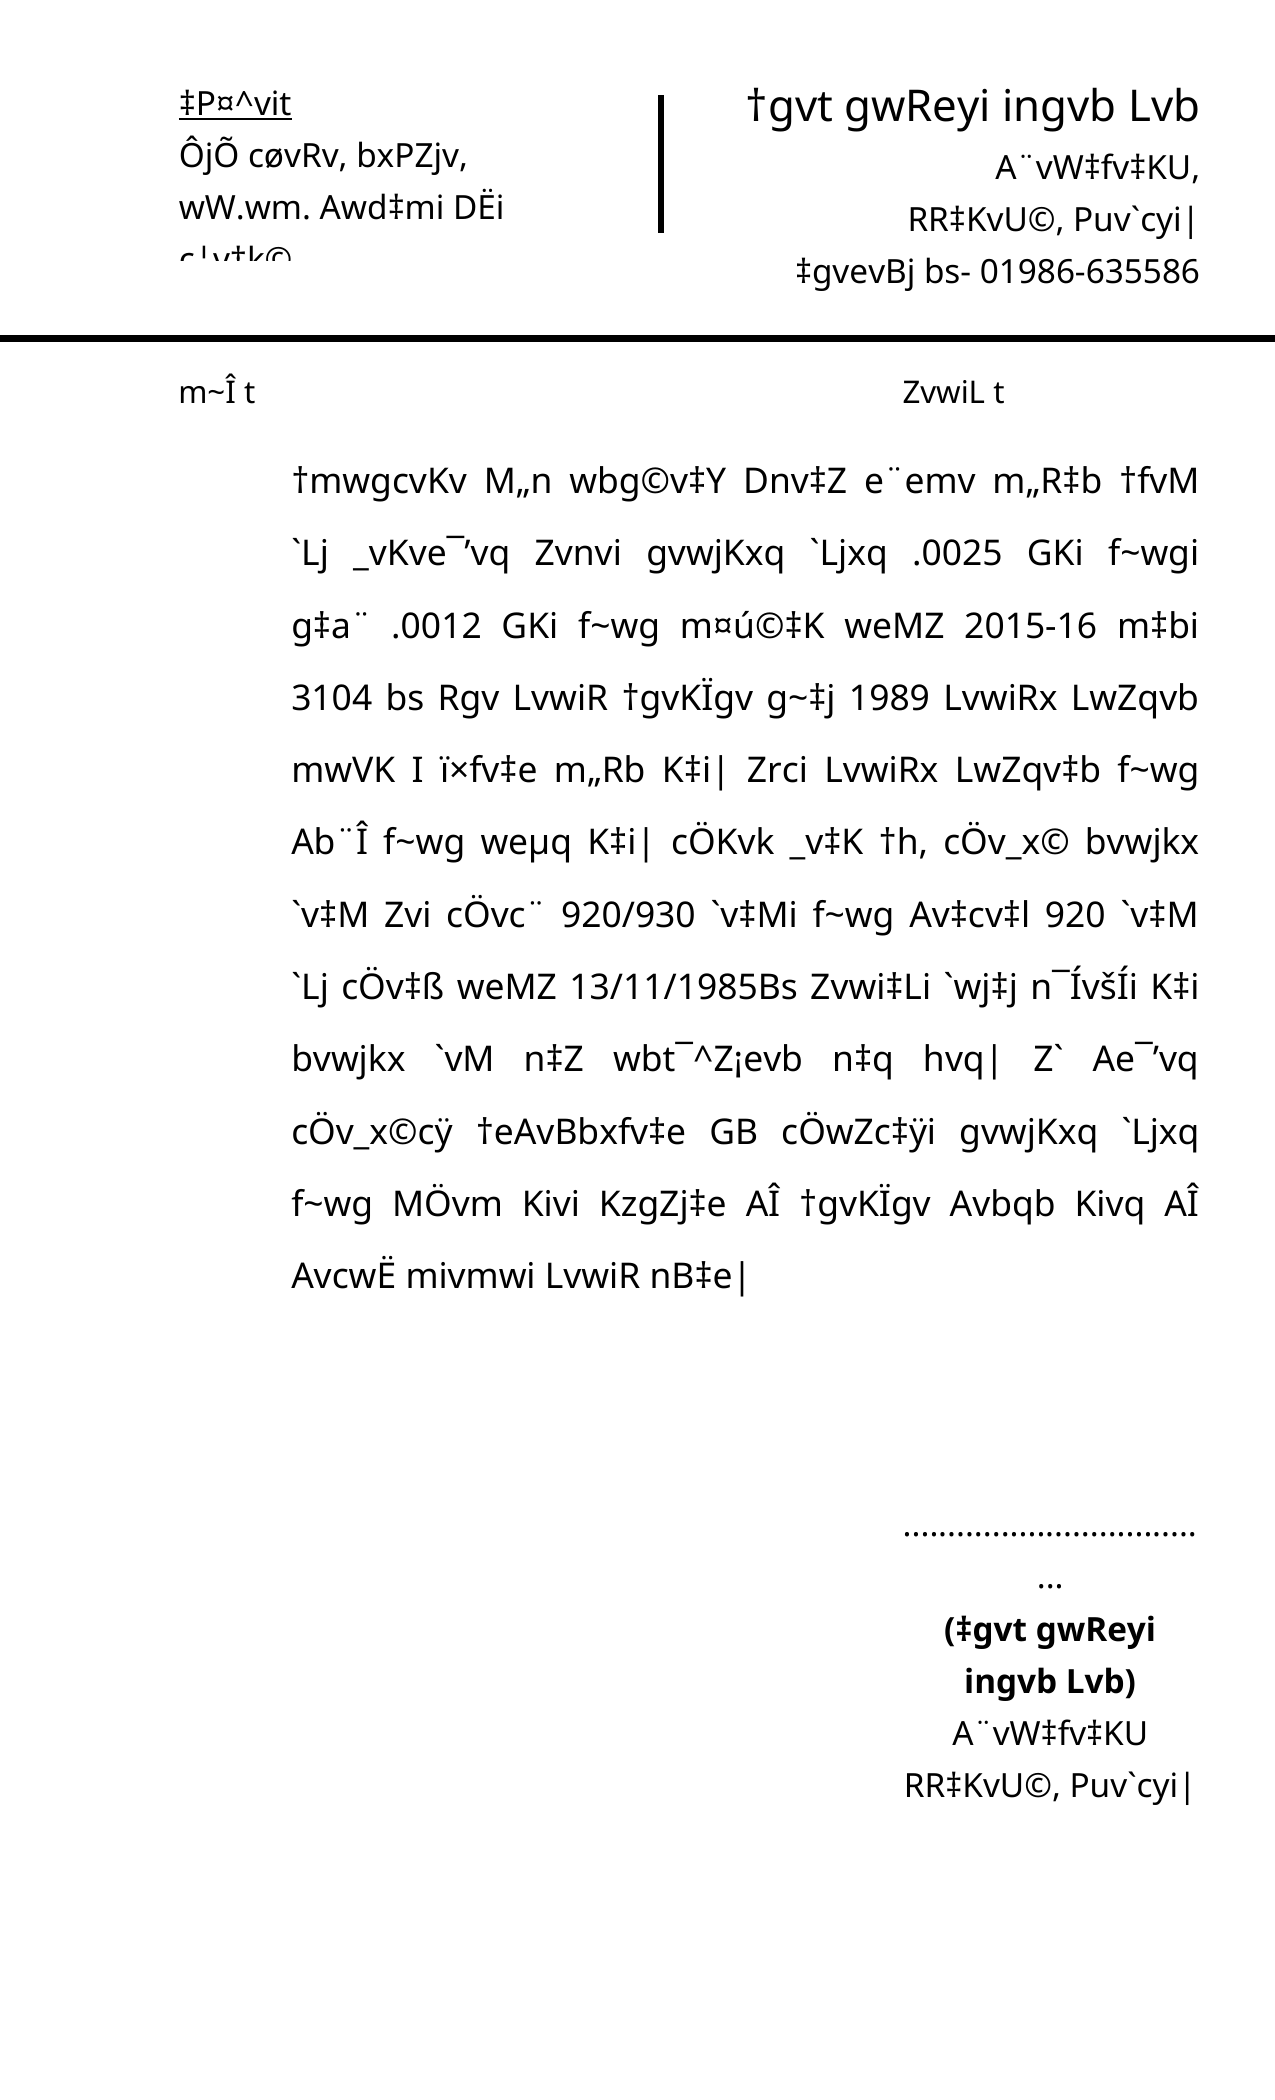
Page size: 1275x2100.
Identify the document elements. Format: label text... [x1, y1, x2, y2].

text (‡gvt gwReyi ingvb Lvb) [900, 1605, 1200, 1703]
text .................................... [900, 1501, 1200, 1599]
text RR‡KvU©, Puv`cyi| [900, 1762, 1200, 1807]
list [291, 456, 1200, 1299]
text A¨vW‡fv‡KU [900, 1710, 1200, 1755]
